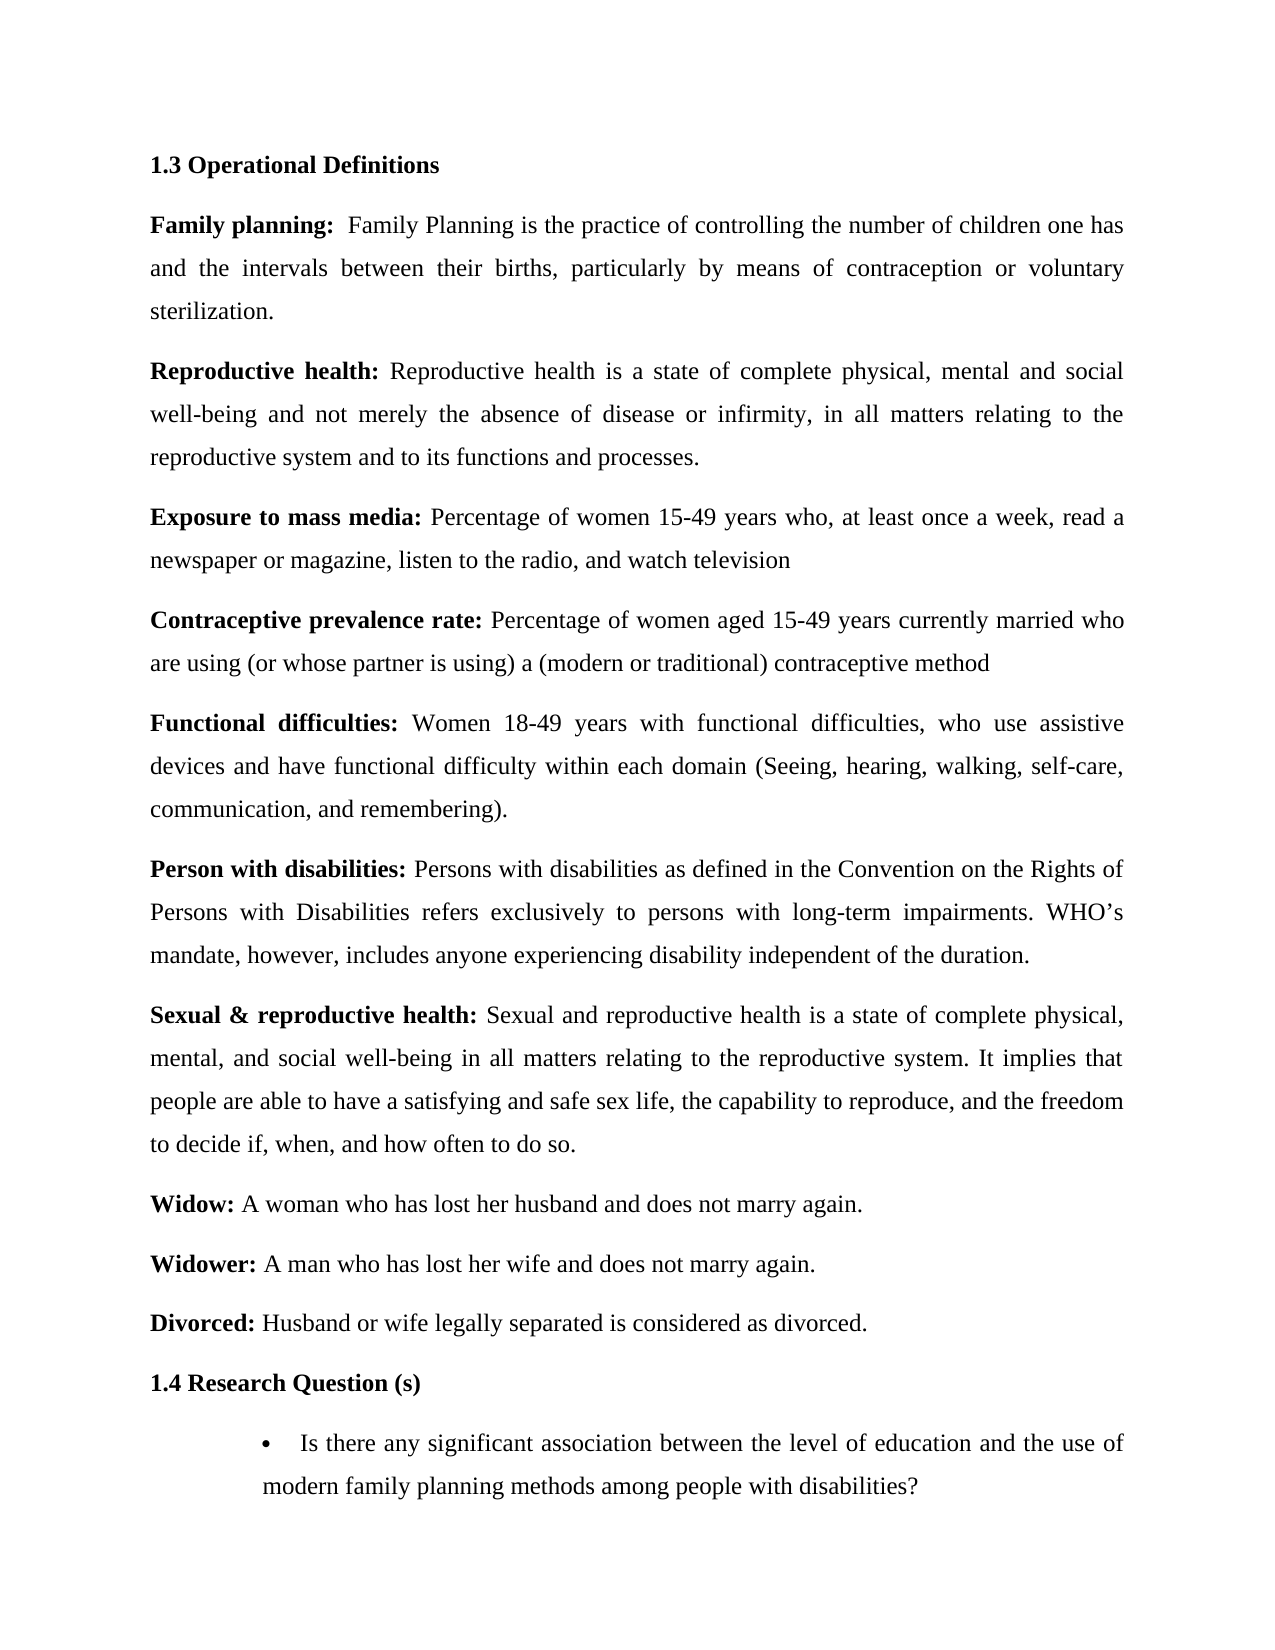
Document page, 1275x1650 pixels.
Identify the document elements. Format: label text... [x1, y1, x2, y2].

text Exposure to mass media: Percentage of women 15-49 years who, at least once a week, read a newspaper or magazine, listen to the radio, and watch television [150, 502, 1125, 574]
list Is there any significant association between the level of education and the use of modern family planning methods among people with disabilities? [262, 1428, 1125, 1500]
text 1.3 Operational Definitions [150, 150, 1125, 179]
text Reproductive health: Reproductive health is a state of complete physical, mental and social well-being and not merely the absence of disease or infirmity, in all matters relating to the reproductive system and to its functions and processes. [150, 356, 1125, 471]
text Contraceptive prevalence rate: Percentage of women aged 15-49 years currently married who are using (or whose partner is using) a (modern or traditional) contraceptive method [150, 605, 1125, 677]
text Person with disabilities: Persons with disabilities as defined in the Convention on the Rights of Persons with Disabilities refers exclusively to persons with long-term impairments. WHO’s mandate, however, includes anyone experiencing disability independent of the duration. [150, 854, 1125, 969]
text Family planning: Family Planning is the practice of controlling the number of children one has and the intervals between their births, particularly by means of contraception or voluntary sterilization. [150, 210, 1125, 325]
text Widow: A woman who has lost her husband and does not marry again. [150, 1189, 1125, 1218]
text 1.4 Research Question (s) [150, 1368, 1125, 1397]
text Divorced: Husband or wife legally separated is considered as divorced. [150, 1308, 1125, 1337]
text Widower: A man who has lost her wife and does not marry again. [150, 1249, 1125, 1277]
text Sexual & reproductive health: Sexual and reproductive health is a state of complete physical, mental, and social well-being in all matters relating to the reproductive system. It implies that people are able to have a satisfying and safe sex life, the capability to reproduce, and the freedom to decide if, when, and how often to do so. [150, 1000, 1125, 1158]
text Functional difficulties: Women 18-49 years with functional difficulties, who use assistive devices and have functional difficulty within each domain (Seeing, hearing, walking, self-care, communication, and remembering). [150, 708, 1125, 823]
